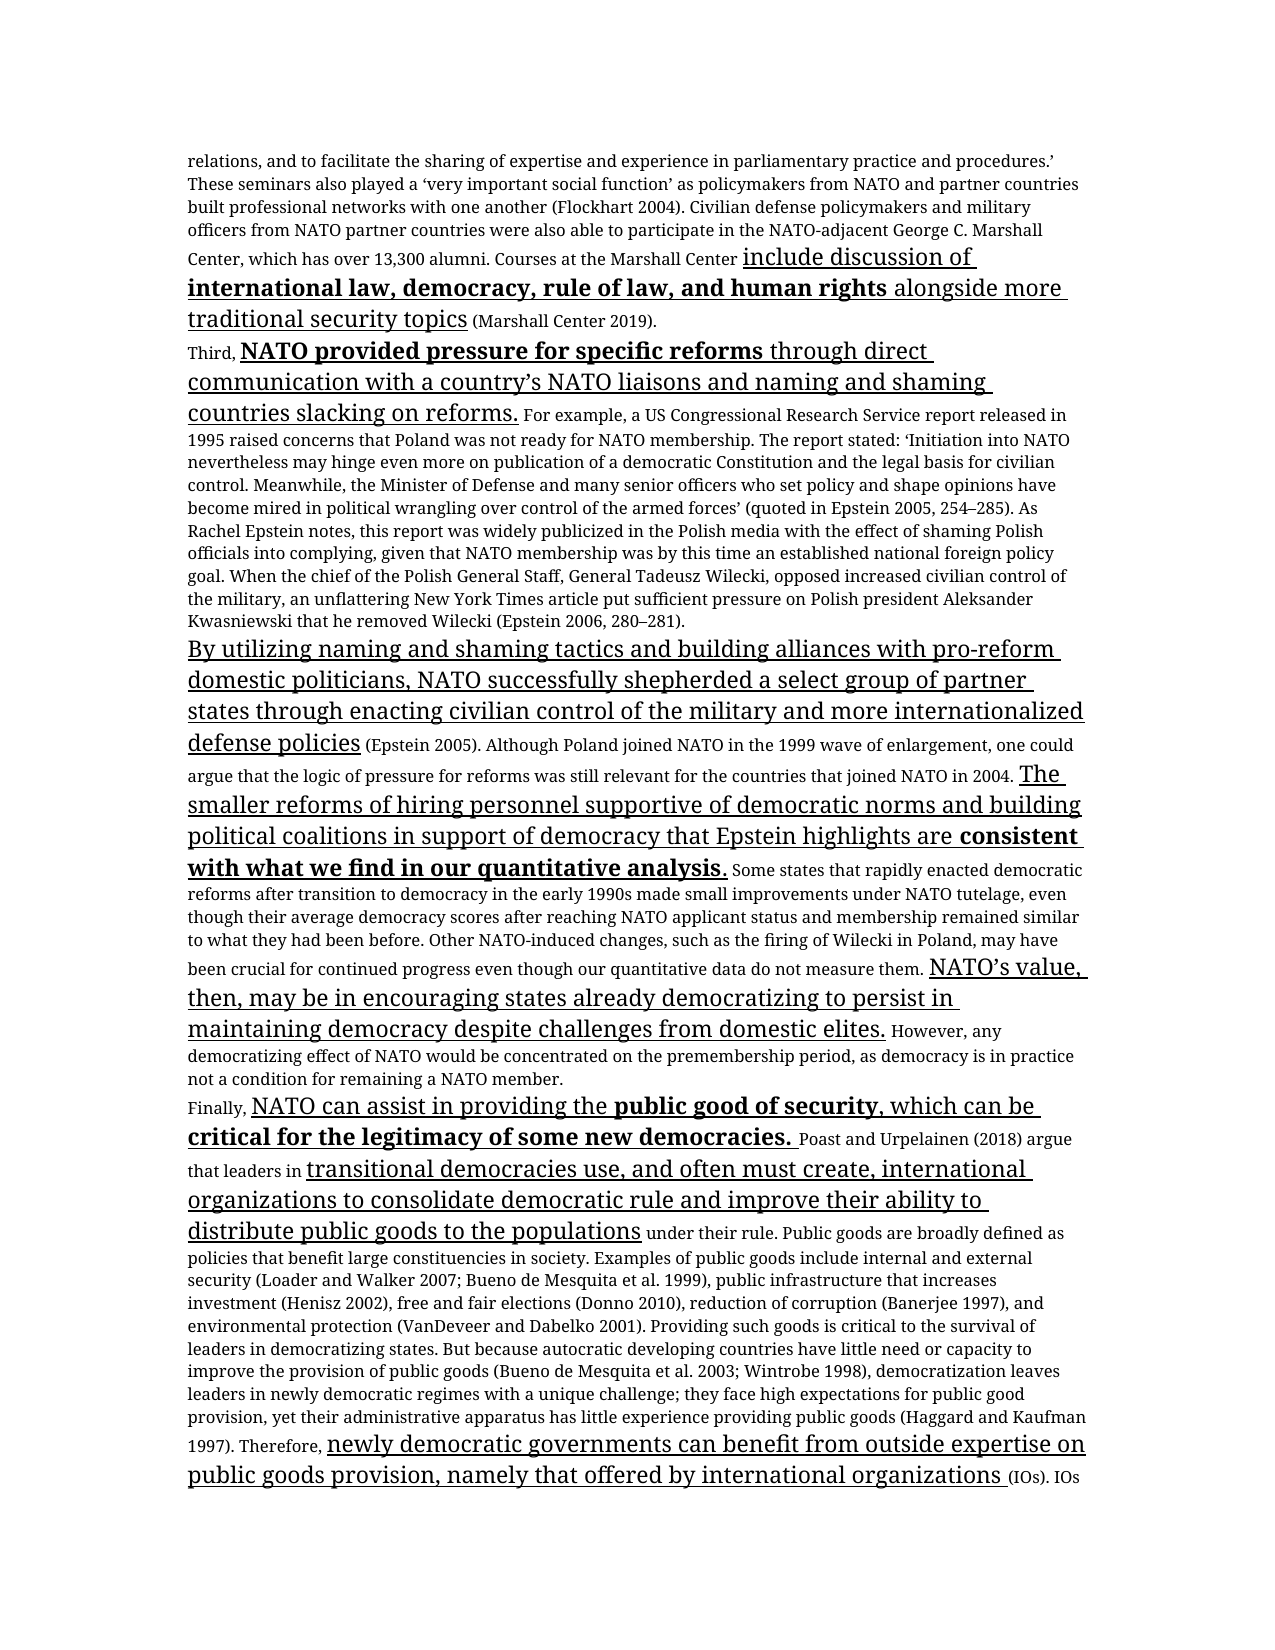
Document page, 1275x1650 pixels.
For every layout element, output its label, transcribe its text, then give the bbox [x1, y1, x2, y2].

text Third, NATO provided pressure for specific reforms through direct communication with a country’s NATO liaisons and naming and shaming countries slacking on reforms. For example, a US Congressional Research Service report released in 1995 raised concerns that Poland was not ready for NATO membership. The report stated: ‘Initiation into NATO nevertheless may hinge even more on publication of a democratic Constitution and the legal basis for civilian control. Meanwhile, the Minister of Defense and many senior officers who set policy and shape opinions have become mired in political wrangling over control of the armed forces’ (quoted in Epstein 2005, 254–285). As Rachel Epstein notes, this report was widely publicized in the Polish media with the effect of shaming Polish officials into complying, given that NATO membership was by this time an established national foreign policy goal. When the chief of the Polish General Staff, General Tadeusz Wilecki, opposed increased civilian control of the military, an unflattering New York Times article put sufficient pressure on Polish president Aleksander Kwasniewski that he removed Wilecki (Epstein 2006, 280–281). [187, 334, 1087, 633]
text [187, 1090, 1087, 1490]
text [187, 150, 1087, 334]
text By utilizing naming and shaming tactics and building alliances with pro-reform domestic politicians, NATO successfully shepherded a select group of partner states through enacting civilian control of the military and more internationalized defense policies (Epstein 2005). Although Poland joined NATO in the 1999 wave of enlargement, one could argue that the logic of pressure for reforms was still relevant for the countries that joined NATO in 2004. The smaller reforms of hiring personnel supportive of democratic norms and building political coalitions in support of democracy that Epstein highlights are consistent with what we find in our quantitative analysis. Some states that rapidly enacted democratic reforms after transition to democracy in the early 1990s made small improvements under NATO tutelage, even though their average democracy scores after reaching NATO applicant status and membership remained similar to what they had been before. Other NATO-induced changes, such as the firing of Wilecki in Poland, may have been crucial for continued progress even though our quantitative data do not measure them. NATO’s value, then, may be in encouraging states already democratizing to persist in maintaining democracy despite challenges from domestic elites. However, any democratizing effect of NATO would be concentrated on the premembership period, as democracy is in practice not a condition for remaining a NATO member. [187, 633, 1087, 1090]
